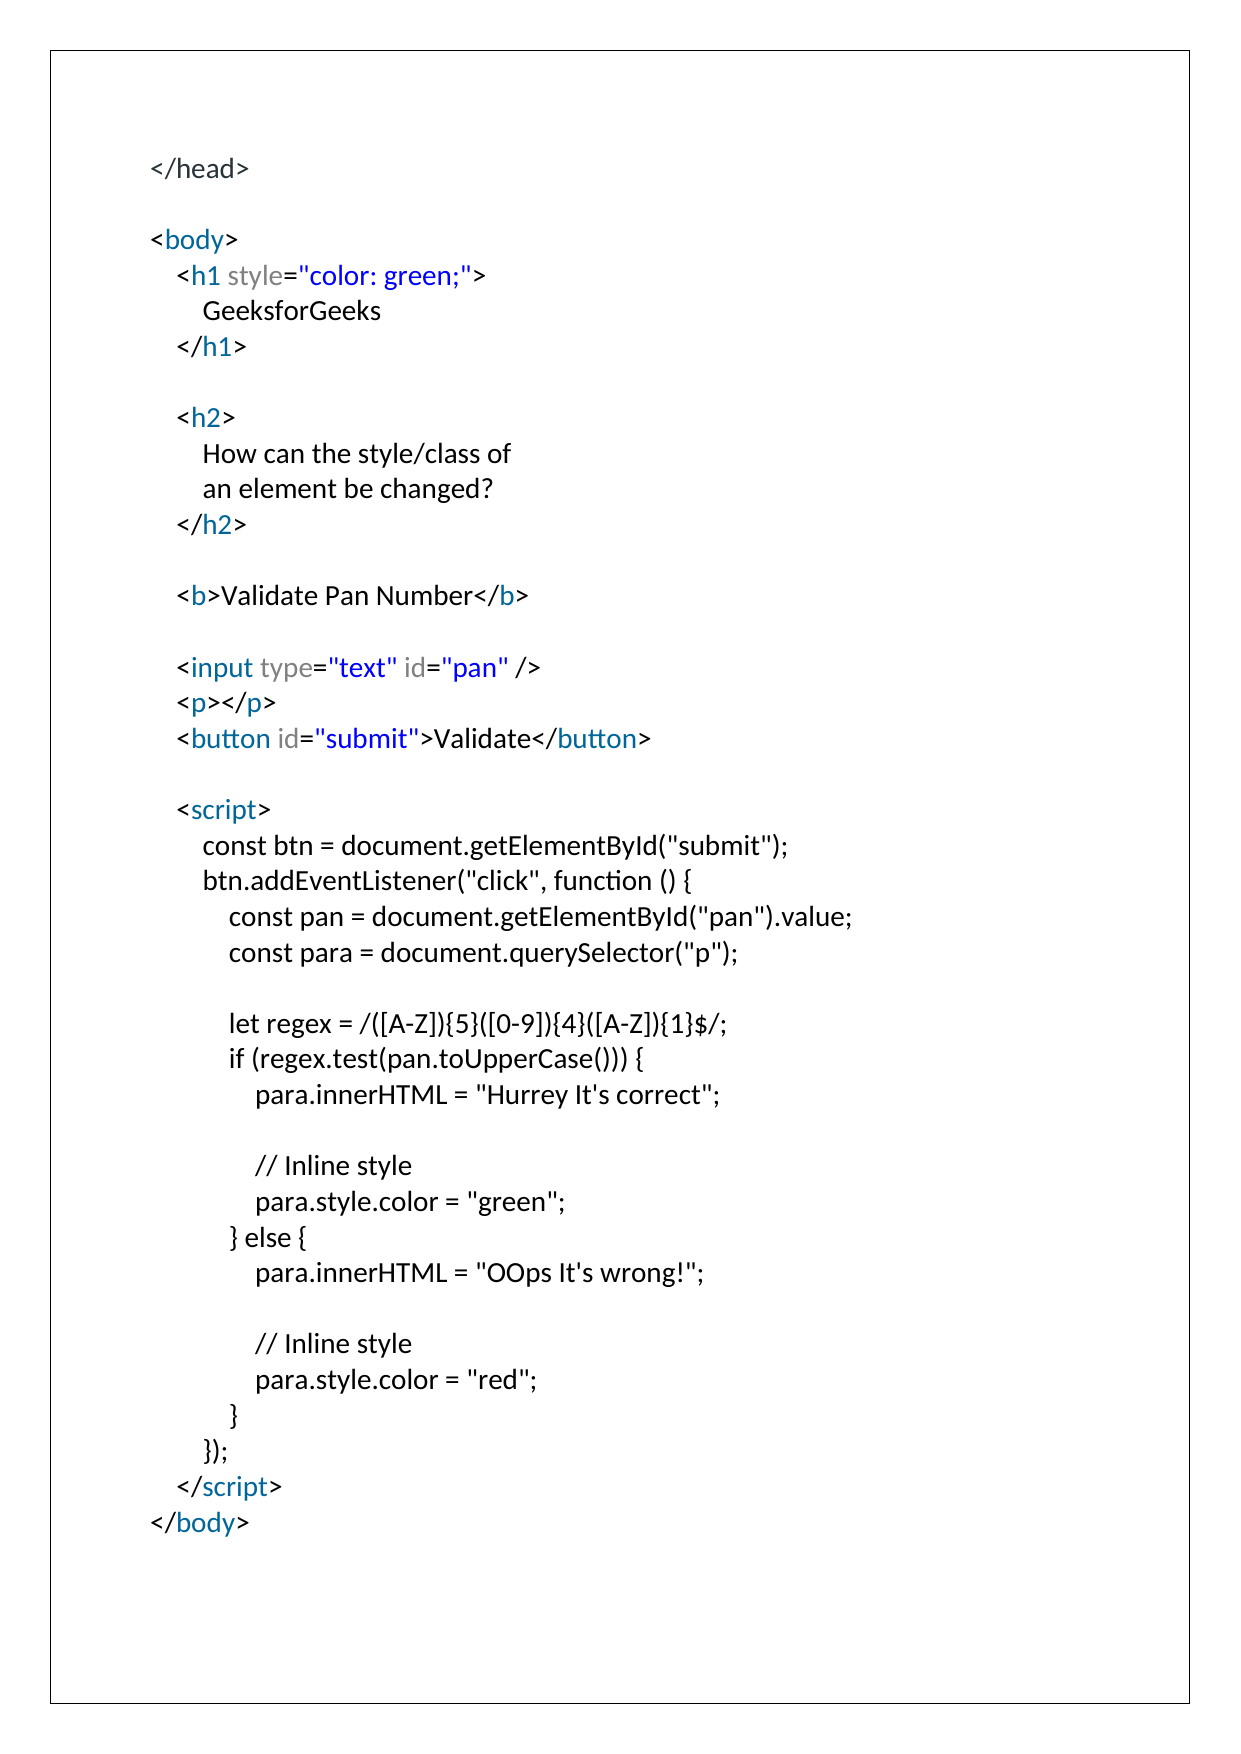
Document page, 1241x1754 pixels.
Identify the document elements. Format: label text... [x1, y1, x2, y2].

text const para = document.querySelector("p"); [150, 934, 1090, 969]
text let regex = /([A-Z]){5}([0-9]){4}([A-Z]){1}$/; [150, 1005, 1090, 1041]
text <h1 style="color: green;"> [150, 257, 1090, 292]
text btn.addEventListener("click", function () { [150, 862, 1090, 898]
text </h2> [150, 506, 1090, 542]
text const pan = document.getElementById("pan").value; [150, 898, 1090, 934]
text <body> [150, 221, 1090, 257]
text <input type="text" id="pan" /> [150, 649, 1090, 684]
text para.style.color = "green"; [150, 1183, 1090, 1219]
text para.innerHTML = "OOps It's wrong!"; [150, 1254, 1090, 1290]
text <b>Validate Pan Number</b> [150, 577, 1090, 613]
text How can the style/class of [150, 435, 1090, 471]
text </head> [150, 150, 1090, 186]
text // Inline style [150, 1326, 1090, 1361]
text }); [150, 1432, 1090, 1468]
text para.style.color = "red"; [150, 1361, 1090, 1397]
text // Inline style [150, 1147, 1090, 1183]
text <h2> [150, 399, 1090, 435]
text <script> [150, 791, 1090, 827]
text <p></p> [150, 684, 1090, 720]
text </body> [150, 1504, 1090, 1539]
text <button id="submit">Validate</button> [150, 720, 1090, 756]
text </h1> [150, 328, 1090, 364]
text </script> [150, 1468, 1090, 1504]
text para.innerHTML = "Hurrey It's correct"; [150, 1076, 1090, 1112]
text } else { [150, 1219, 1090, 1254]
text if (regex.test(pan.toUpperCase())) { [150, 1041, 1090, 1076]
text const btn = document.getElementById("submit"); [150, 827, 1090, 862]
text GeeksforGeeks [150, 292, 1090, 328]
text an element be changed? [150, 471, 1090, 506]
text } [150, 1397, 1090, 1432]
